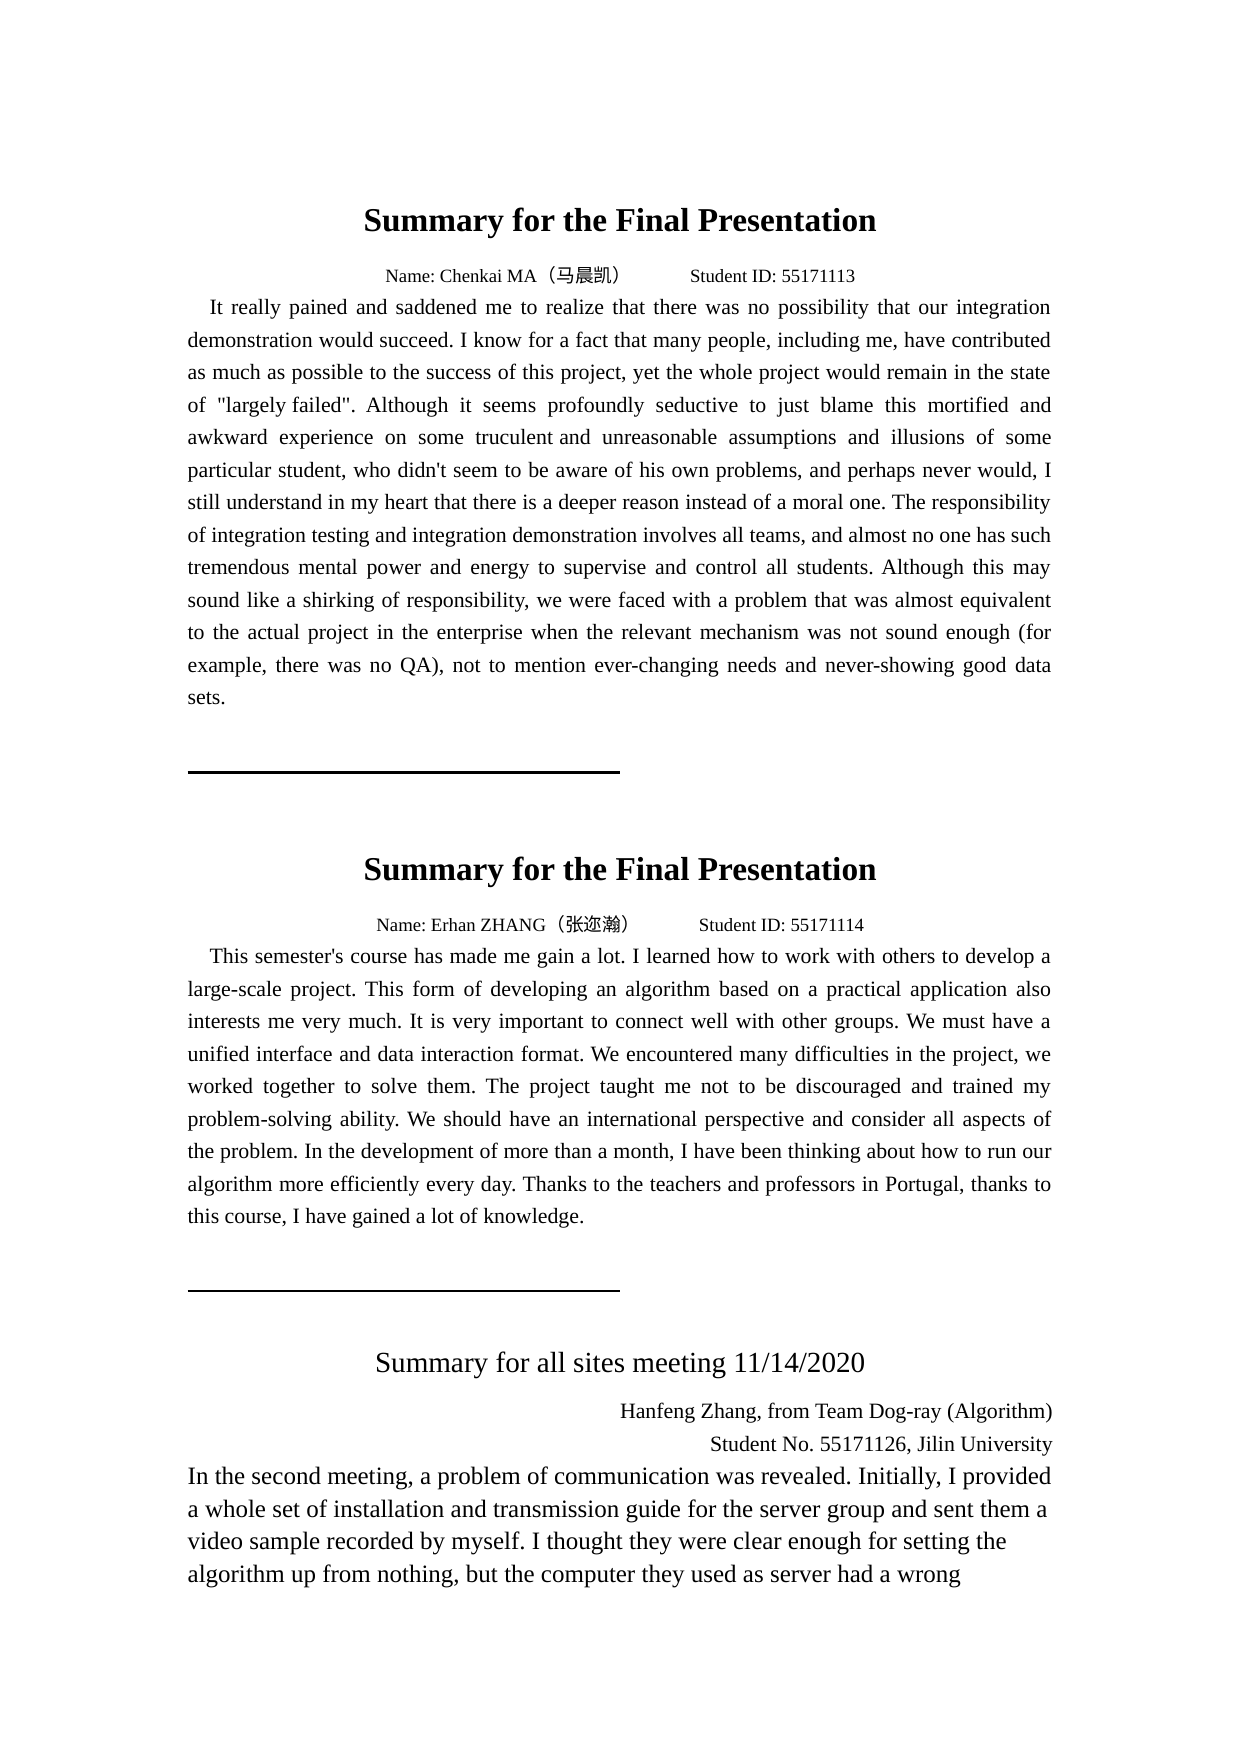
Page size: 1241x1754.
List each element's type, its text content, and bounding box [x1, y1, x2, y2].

title Summary for the Final Presentation [187, 187, 1053, 252]
text This semester's course has made me gain a lot. I learned how to work with others to develop a large-scale project. This form of developing an algorithm based on a practical application also interests me very much. It is very important to connect well with other groups. We must have a unified interface and data interaction format. We encountered many difficulties in the project, we worked together to solve them. The project taught me not to be discouraged and trained my problem-solving ability. We should have an international perspective and consider all aspects of the problem. In the development of more than a month, I have been thinking about how to run our algorithm more efficiently every day. Thanks to the teachers and professors in Portugal, thanks to this course, I have gained a lot of knowledge. [187, 939, 1053, 1232]
text Summary for all sites meeting 11/14/2020 [187, 1329, 1053, 1394]
text It really pained and saddened me to realize that there was no possibility that our integration demonstration would succeed. I know for a fact that many people, including me, have contributed as much as possible to the success of this project, yet the whole project would remain in the state of "largely failed". Although it seems profoundly seductive to just blame this mortified and awkward experience on some truculent and unreasonable assumptions and illusions of some particular student, who didn't seem to be aware of his own problems, and perhaps never would, I still understand in my heart that there is a deeper reason instead of a moral one. The responsibility of integration testing and integration demonstration involves all teams, and almost no one has such tremendous mental power and energy to supervise and control all students. Although this may sound like a shirking of responsibility, we were faced with a problem that was almost equivalent to the actual project in the enterprise when the relevant mechanism was not sound enough (for example, there was no QA), not to mention ever-changing needs and never-showing good data sets. [187, 291, 1053, 713]
text Name: Chenkai MA（马晨凯） Student ID: 55171113 [187, 258, 1053, 291]
text Student No. 55171126, Jilin University [187, 1427, 1053, 1459]
text Hanfeng Zhang, from Team Dog-ray (Algorithm) [187, 1394, 1053, 1427]
text Name: Erhan ZHANG（张迩瀚） Student ID: 55171114 [187, 907, 1053, 939]
text Summary for the Final Presentation [187, 836, 1053, 901]
